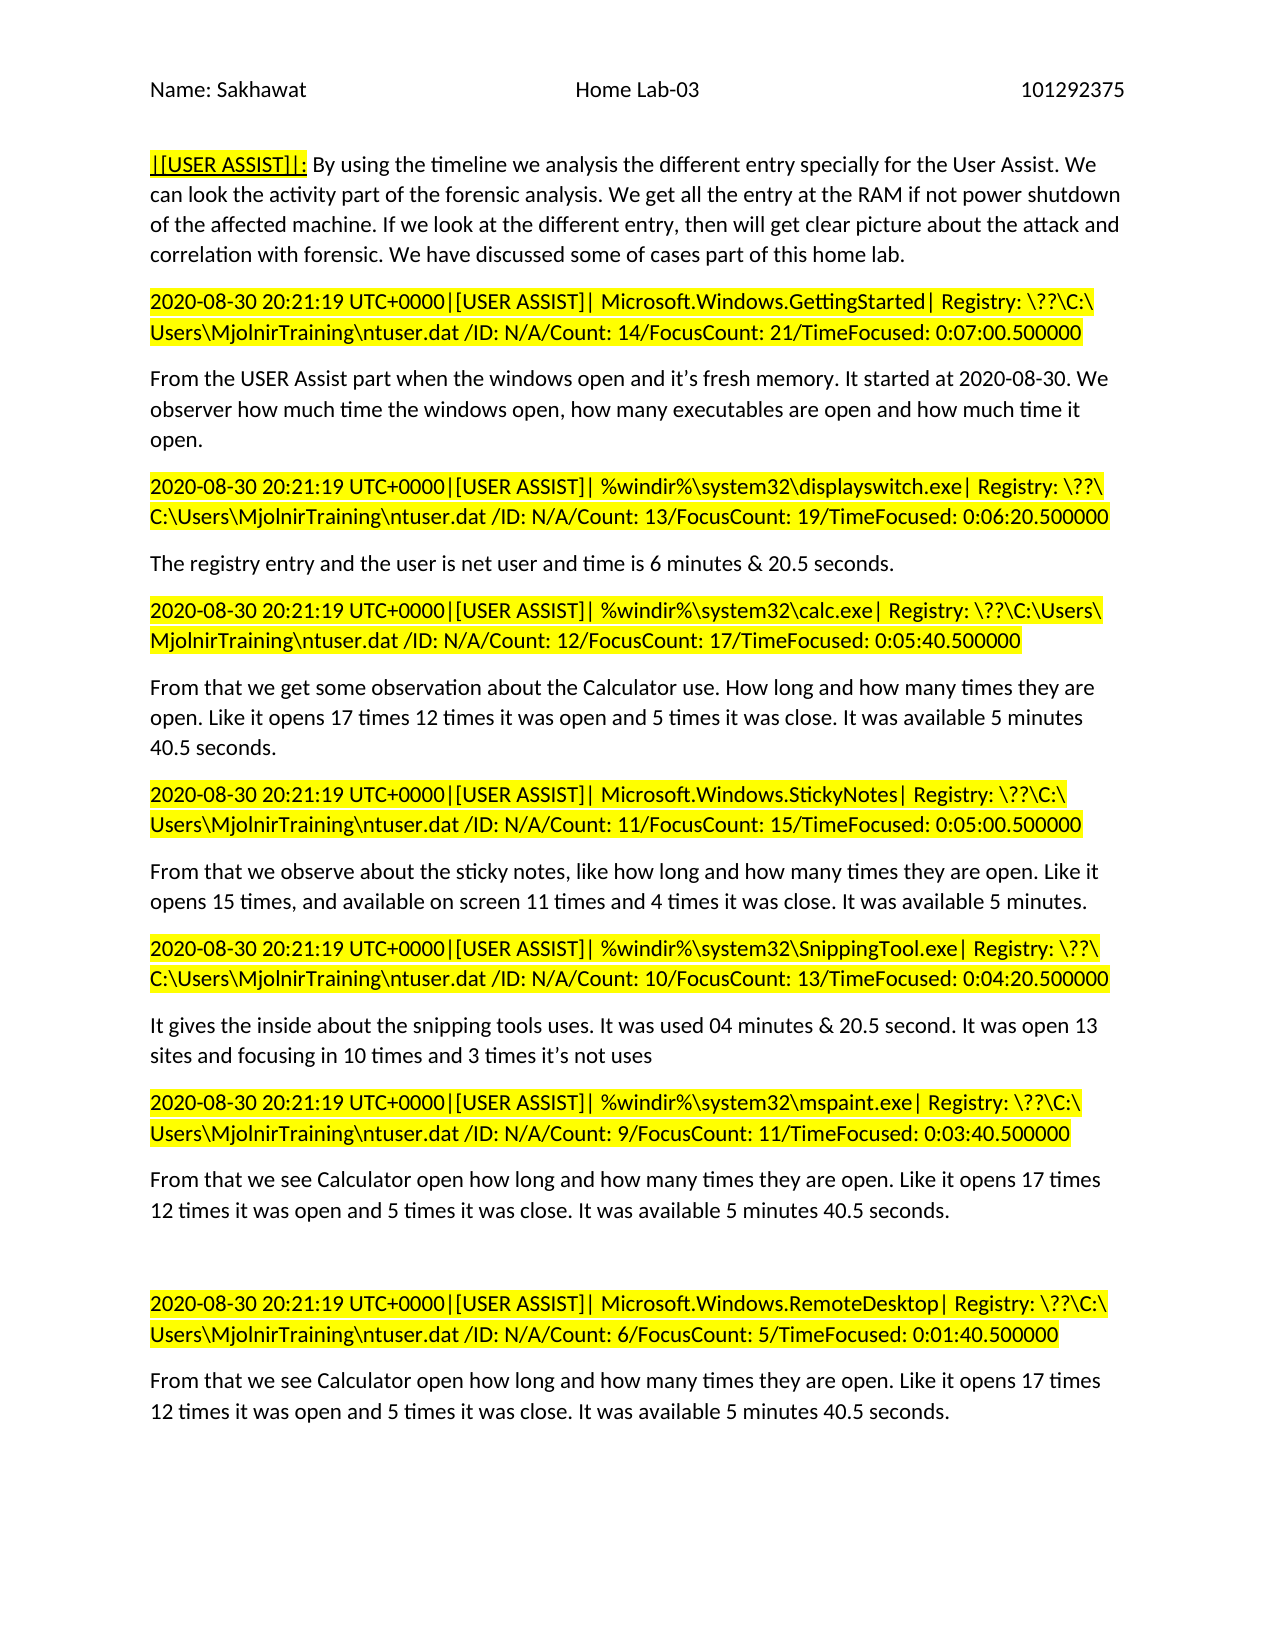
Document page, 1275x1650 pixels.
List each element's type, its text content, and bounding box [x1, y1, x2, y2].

text 2020-08-30 20:21:19 UTC+0000|[USER ASSIST]| %windir%\system32\SnippingTool.exe| Registry: \??\C:\Users\MjolnirTraining\ntuser.dat /ID: N/A/Count: 10/FocusCount: 13/TimeFocused: 0:04:20.500000 [150, 934, 1125, 993]
text 2020-08-30 20:21:19 UTC+0000|[USER ASSIST]| %windir%\system32\displayswitch.exe| Registry: \??\C:\Users\MjolnirTraining\ntuser.dat /ID: N/A/Count: 13/FocusCount: 19/TimeFocused: 0:06:20.500000 [150, 472, 1125, 530]
text |[USER ASSIST]|: By using the timeline we analysis the different entry specially for the User Assist. We can look the activity part of the forensic analysis. We get all the entry at the RAM if not power shutdown of the affected machine. If we look at the different entry, then will get clear picture about the attack and correlation with forensic. We have discussed some of cases part of this home lab. [150, 150, 1125, 269]
text 2020-08-30 20:21:19 UTC+0000|[USER ASSIST]| Microsoft.Windows.StickyNotes| Registry: \??\C:\Users\MjolnirTraining\ntuser.dat /ID: N/A/Count: 11/FocusCount: 15/TimeFocused: 0:05:00.500000 [150, 780, 1125, 838]
text 2020-08-30 20:21:19 UTC+0000|[USER ASSIST]| Microsoft.Windows.RemoteDesktop| Registry: \??\C:\Users\MjolnirTraining\ntuser.dat /ID: N/A/Count: 6/FocusCount: 5/TimeFocused: 0:01:40.500000 [150, 1289, 1125, 1348]
text From the USER Assist part when the windows open and it’s fresh memory. It started at 2020-08-30. We observer how much time the windows open, how many executables are open and how much time it open. [150, 364, 1125, 453]
text It gives the inside about the snipping tools uses. It was used 04 minutes & 20.5 second. It was open 13 sites and focusing in 10 times and 3 times it’s not uses [150, 1011, 1125, 1070]
text The registry entry and the user is net user and time is 6 minutes & 20.5 seconds. [150, 549, 1125, 577]
text 2020-08-30 20:21:19 UTC+0000|[USER ASSIST]| Microsoft.Windows.GettingStarted| Registry: \??\C:\Users\MjolnirTraining\ntuser.dat /ID: N/A/Count: 14/FocusCount: 21/TimeFocused: 0:07:00.500000 [150, 287, 1125, 346]
text 2020-08-30 20:21:19 UTC+0000|[USER ASSIST]| %windir%\system32\calc.exe| Registry: \??\C:\Users\MjolnirTraining\ntuser.dat /ID: N/A/Count: 12/FocusCount: 17/TimeFocused: 0:05:40.500000 [150, 596, 1125, 654]
text 2020-08-30 20:21:19 UTC+0000|[USER ASSIST]| %windir%\system32\mspaint.exe| Registry: \??\C:\Users\MjolnirTraining\ntuser.dat /ID: N/A/Count: 9/FocusCount: 11/TimeFocused: 0:03:40.500000 [150, 1088, 1125, 1147]
text From that we get some observation about the Calculator use. How long and how many times they are open. Like it opens 17 times 12 times it was open and 5 times it was close. It was available 5 minutes 40.5 seconds. [150, 673, 1125, 761]
text From that we observe about the sticky notes, like how long and how many times they are open. Like it opens 15 times, and available on screen 11 times and 4 times it was close. It was available 5 minutes. [150, 857, 1125, 916]
